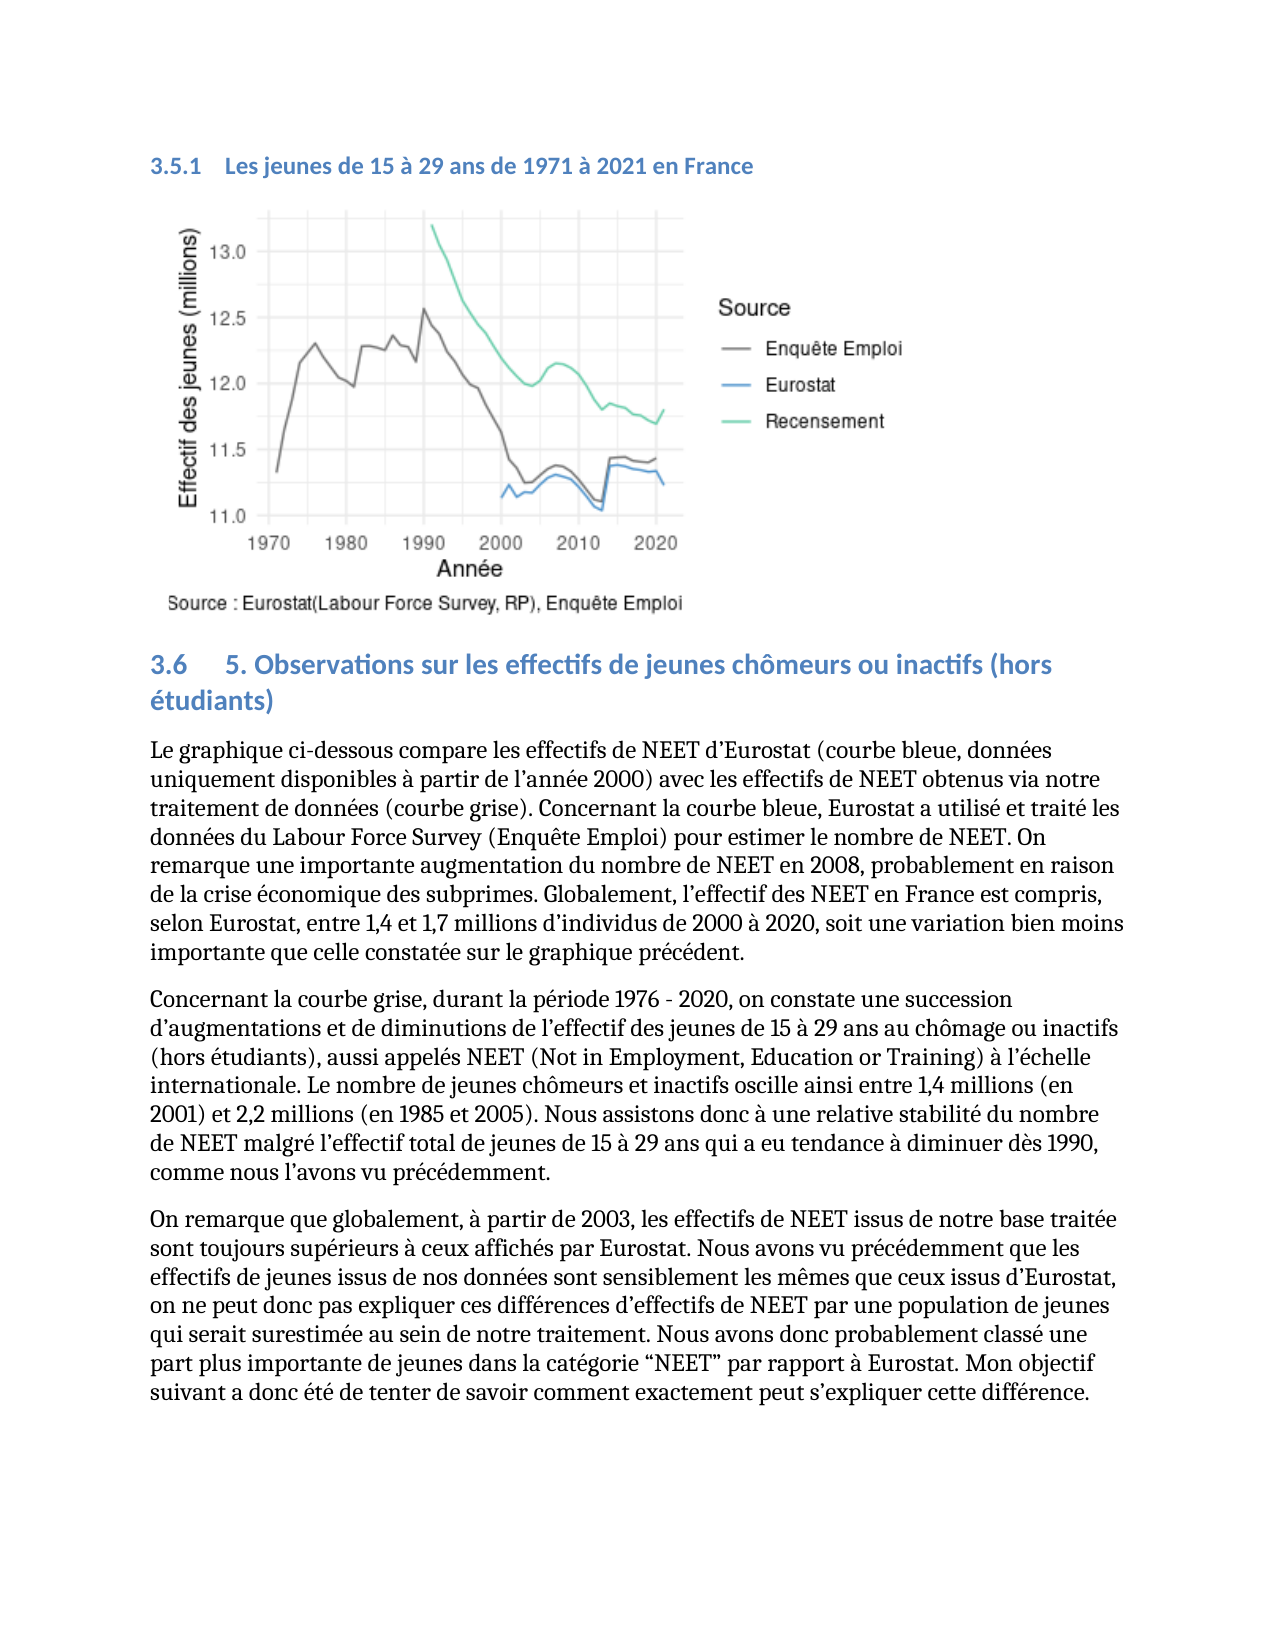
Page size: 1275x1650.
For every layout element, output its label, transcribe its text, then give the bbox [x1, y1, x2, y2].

text Le graphique ci-dessous compare les effectifs de NEET d’Eurostat (courbe bleue, données uniquement disponibles à partir de l’année 2000) avec les effectifs de NEET obtenus via notre traitement de données (courbe grise). Concernant la courbe bleue, Eurostat a utilisé et traité les données du Labour Force Survey (Enquête Emploi) pour estimer le nombre de NEET. On remarque une importante augmentation du nombre de NEET en 2008, probablement en raison de la crise économique des subprimes. Globalement, l’effectif des NEET en France est compris, selon Eurostat, entre 1,4 et 1,7 millions d’individus de 2000 à 2020, soit une variation bien moins importante que celle constatée sur le graphique précédent. [150, 736, 1125, 966]
picture [168, 199, 927, 626]
text Concernant la courbe grise, durant la période 1976 - 2020, on constate une succession d’augmentations et de diminutions de l’effectif des jeunes de 15 à 29 ans au chômage ou inactifs (hors étudiants), aussi appelés NEET (Not in Employment, Education or Training) à l’échelle internationale. Le nombre de jeunes chômeurs et inactifs oscille ainsi entre 1,4 millions (en 2001) et 2,2 millions (en 1985 et 2005). Nous assistons donc à une relative stabilité du nombre de NEET malgré l’effectif total de jeunes de 15 à 29 ans qui a eu tendance à diminuer dès 1990, comme nous l’avons vu précédemment. [150, 985, 1125, 1186]
subtitle 3.5.1 Les jeunes de 15 à 29 ans de 1971 à 2021 en France [150, 150, 1125, 181]
subtitle 3.6 5. Observations sur les effectifs de jeunes chômeurs ou inactifs (hors étudiants) [150, 646, 1125, 718]
